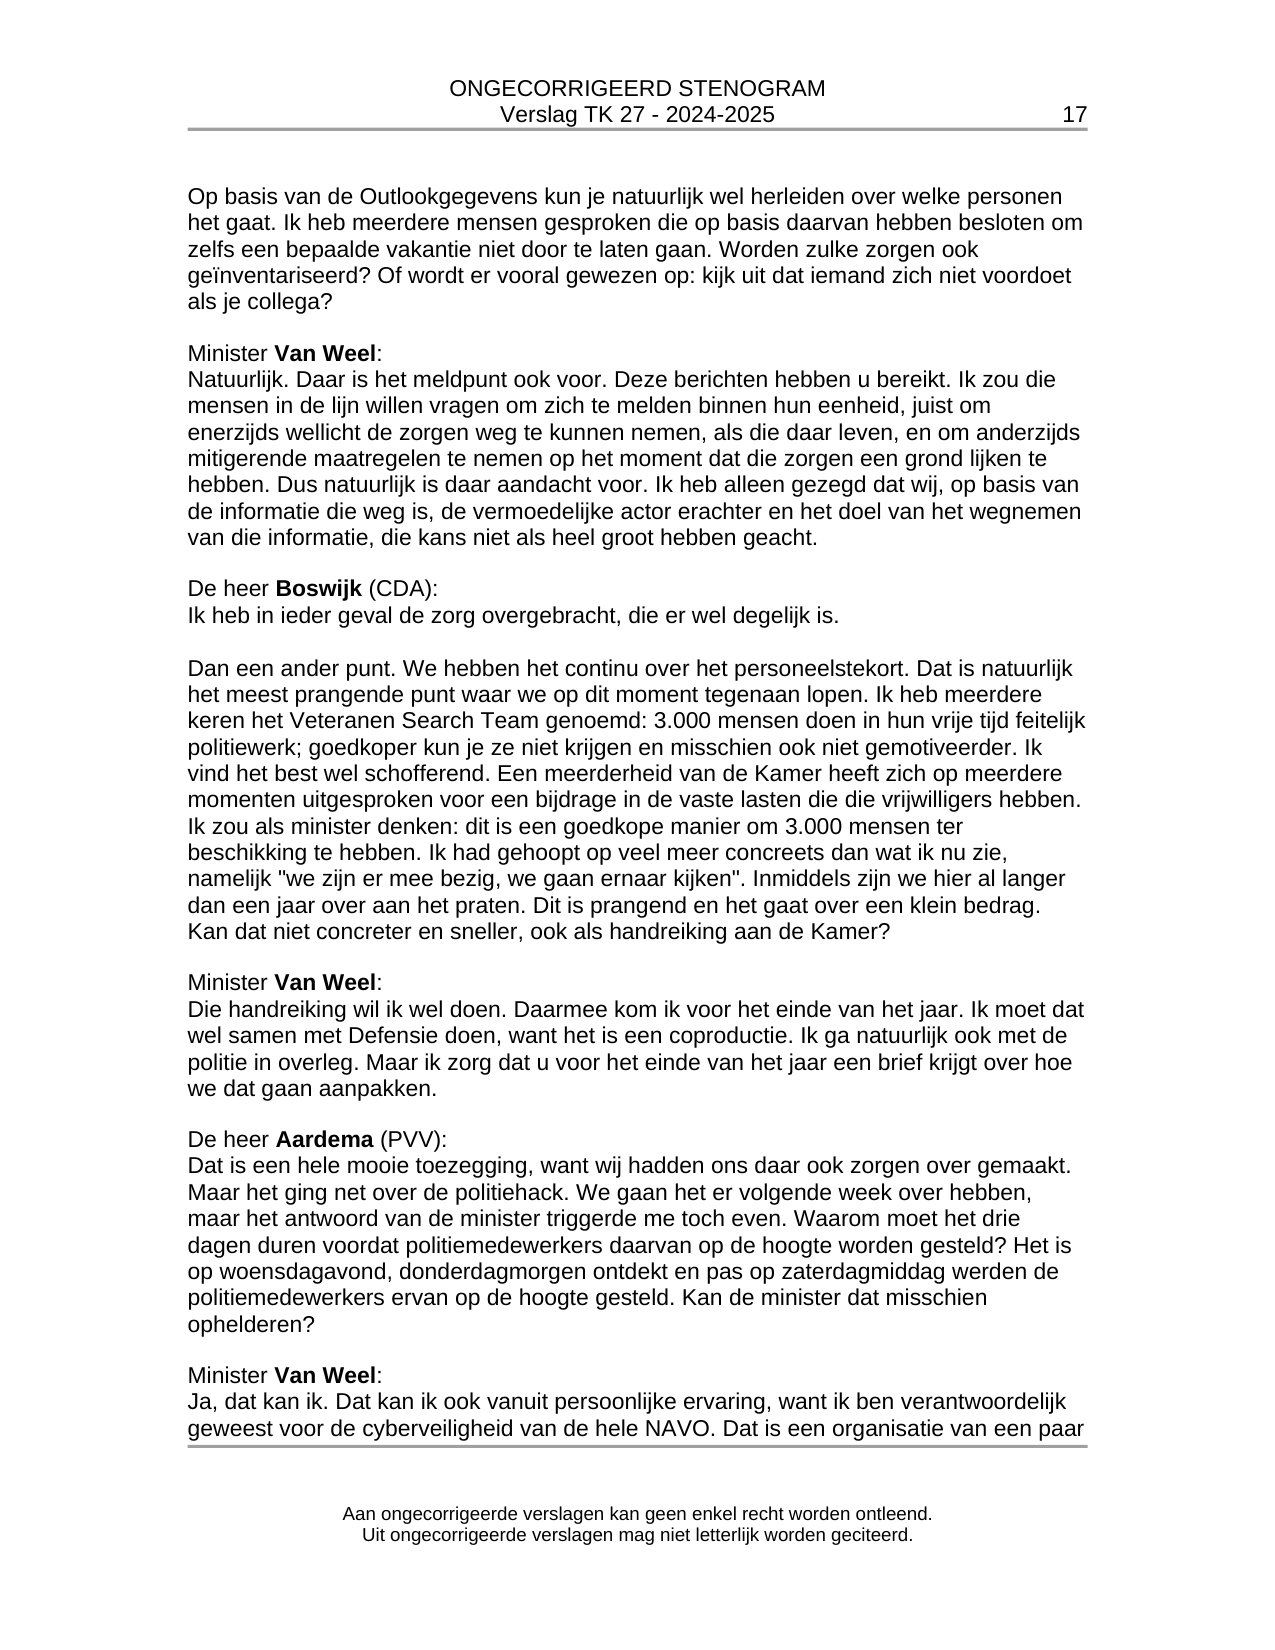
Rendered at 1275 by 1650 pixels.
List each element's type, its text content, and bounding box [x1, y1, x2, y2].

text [187, 1362, 1087, 1441]
text De heer Aardema (PVV): Dat is een hele mooie toezegging, want wij hadden ons daar ook zorgen over gemaakt. Maar het ging net over de politiehack. We gaan het er volgende week over hebben, maar het antwoord van de minister triggerde me toch even. Waarom moet het drie dagen duren voordat politiemedewerkers daarvan op de hoogte worden gesteld? Het is op woensdagavond, donderdagmorgen ontdekt en pas op zaterdagmiddag werden de politiemedewerkers ervan op de hoogte gesteld. Kan de minister dat misschien ophelderen? [187, 1126, 1087, 1337]
text Minister Van Weel: Natuurlijk. Daar is het meldpunt ook voor. Deze berichten hebben u bereikt. Ik zou die mensen in de lijn willen vragen om zich te melden binnen hun eenheid, juist om enerzijds wellicht de zorgen weg te kunnen nemen, als die daar leven, en om anderzijds mitigerende maatregelen te nemen op het moment dat die zorgen een grond lijken te hebben. Dus natuurlijk is daar aandacht voor. Ik heb alleen gezegd dat wij, op basis van de informatie die weg is, de vermoedelijke actor erachter en het doel van het wegnemen van die informatie, die kans niet als heel groot hebben geacht. [187, 339, 1087, 550]
text Minister Van Weel: Die handreiking wil ik wel doen. Daarmee kom ik voor het einde van het jaar. Ik moet dat wel samen met Defensie doen, want het is een coproductie. Ik ga natuurlijk ook met de politie in overleg. Maar ik zorg dat u voor het einde van het jaar een brief krijgt over hoe we dat gaan aanpakken. [187, 969, 1087, 1101]
text De heer Boswijk (CDA): Ik heb in ieder geval de zorg overgebracht, die er wel degelijk is. Dan een ander punt. We hebben het continu over het personeelstekort. Dat is natuurlijk het meest prangende punt waar we op dit moment tegenaan lopen. Ik heb meerdere keren het Veteranen Search Team genoemd: 3.000 mensen doen in hun vrije tijd feitelijk politiewerk; goedkoper kun je ze niet krijgen en misschien ook niet gemotiveerder. Ik vind het best wel schofferend. Een meerderheid van de Kamer heeft zich op meerdere momenten uitgesproken voor een bijdrage in de vaste lasten die die vrijwilligers hebben. Ik zou als minister denken: dit is een goedkope manier om 3.000 mensen ter beschikking te hebben. Ik had gehoopt op veel meer concreets dan wat ik nu zie, namelijk "we zijn er mee bezig, we gaan ernaar kijken". Inmiddels zijn we hier al langer dan een jaar over aan het praten. Dit is prangend en het gaat over een klein bedrag. Kan dat niet concreter en sneller, ook als handreiking aan de Kamer? [187, 575, 1087, 944]
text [187, 156, 1087, 314]
